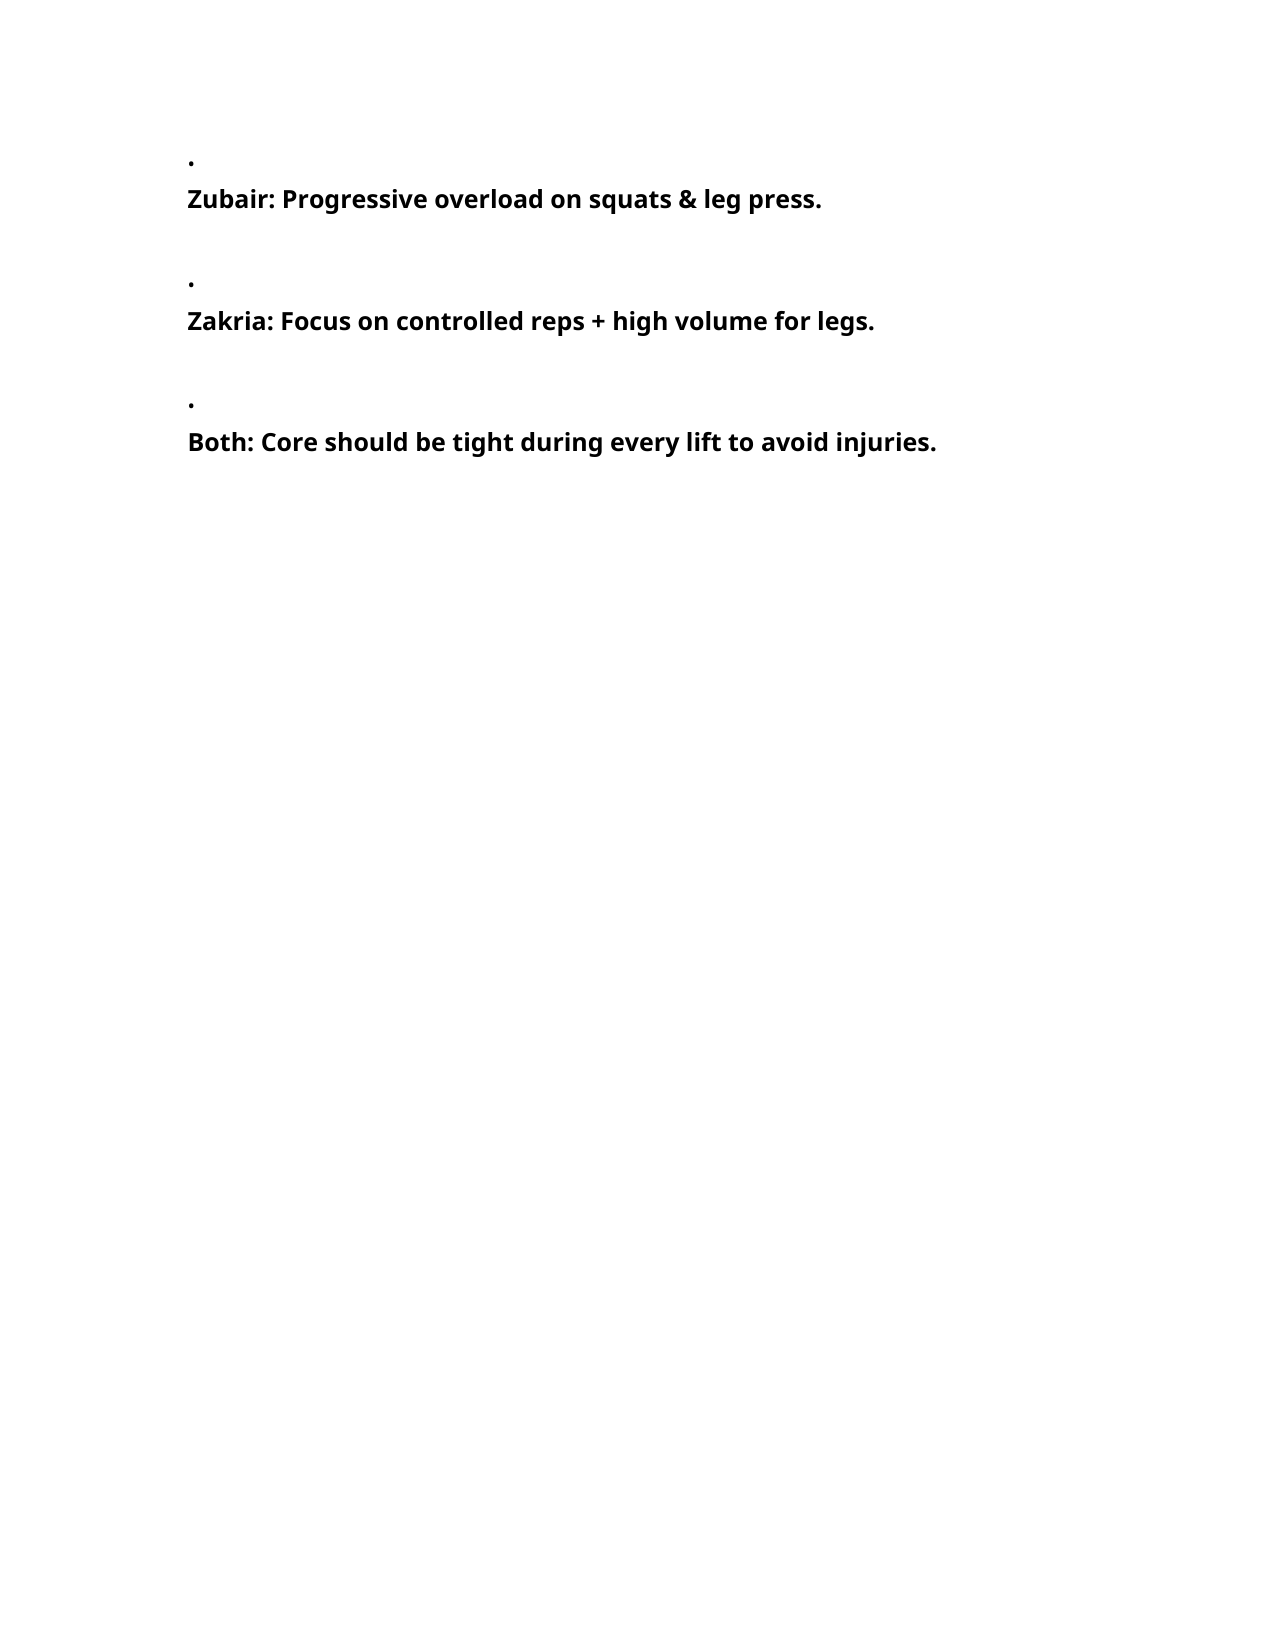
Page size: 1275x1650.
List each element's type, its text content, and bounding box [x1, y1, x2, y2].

text • Both: Core should be tight during every lift to avoid injuries. [187, 392, 1087, 488]
text • Zubair: Progressive overload on squats & leg press. [187, 150, 1087, 246]
text • Zakria: Focus on controlled reps + high volume for legs. [187, 271, 1087, 367]
